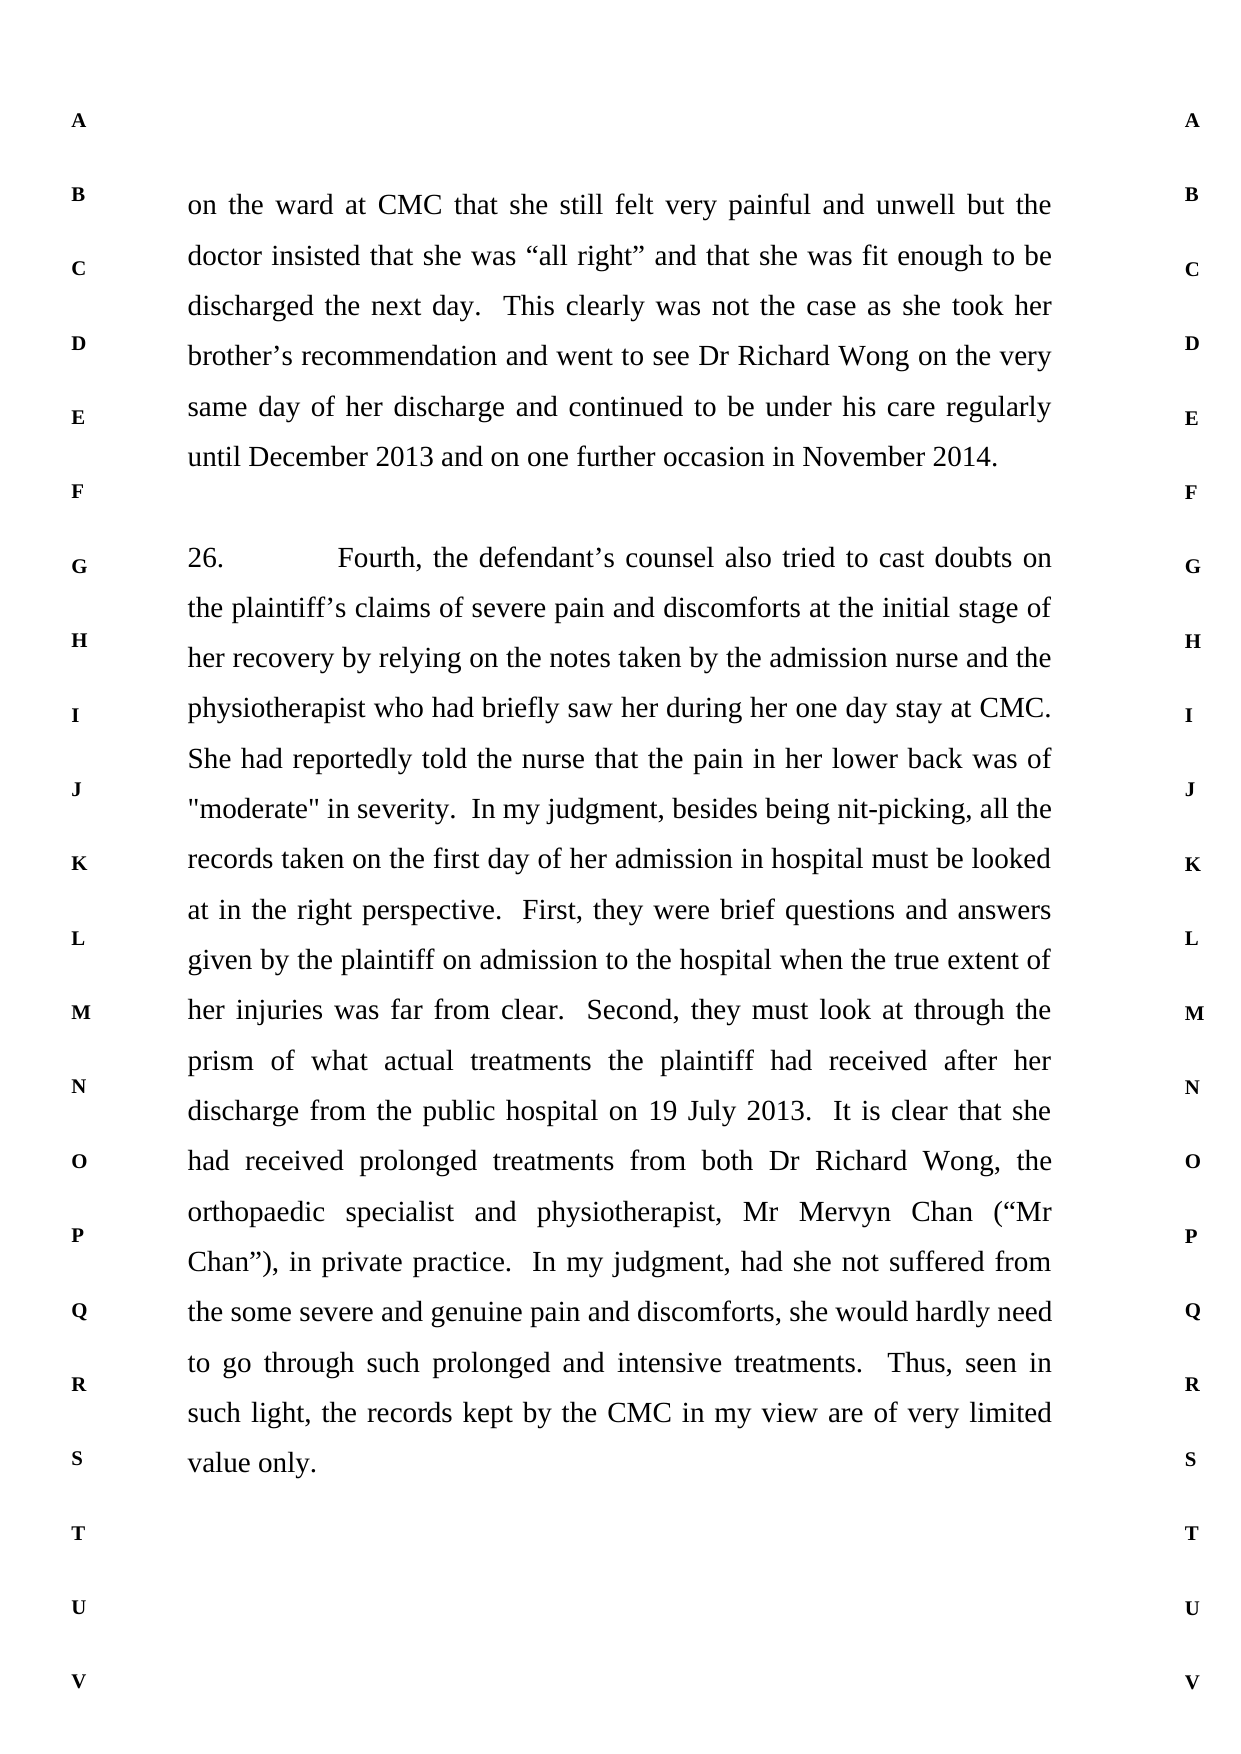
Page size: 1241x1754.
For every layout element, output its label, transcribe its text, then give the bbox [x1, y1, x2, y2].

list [187, 187, 1053, 473]
list Fourth, the defendant’s counsel also tried to cast doubts on the plaintiff’s claims of severe pain and discomforts at the initial stage of her recovery by relying on the notes taken by the admission nurse and the physiotherapist who had briefly saw her during her one day stay at CMC. She had reportedly told the nurse that the pain in her lower back was of "moderate" in severity. In my judgment, besides being nit-picking, all the records taken on the first day of her admission in hospital must be looked at in the right perspective. First, they were brief questions and answers given by the plaintiff on admission to the hospital when the true extent of her injuries was far from clear. Second, they must look at through the prism of what actual treatments the plaintiff had received after her discharge from the public hospital on 19 July 2013. It is clear that she had received prolonged treatments from both Dr Richard Wong, the orthopaedic specialist and physiotherapist, Mr Mervyn Chan (“Mr Chan”), in private practice. In my judgment, had she not suffered from the some severe and genuine pain and discomforts, she would hardly need to go through such prolonged and intensive treatments. Thus, seen in such light, the records kept by the CMC in my view are of very limited value only. [187, 540, 1053, 1479]
